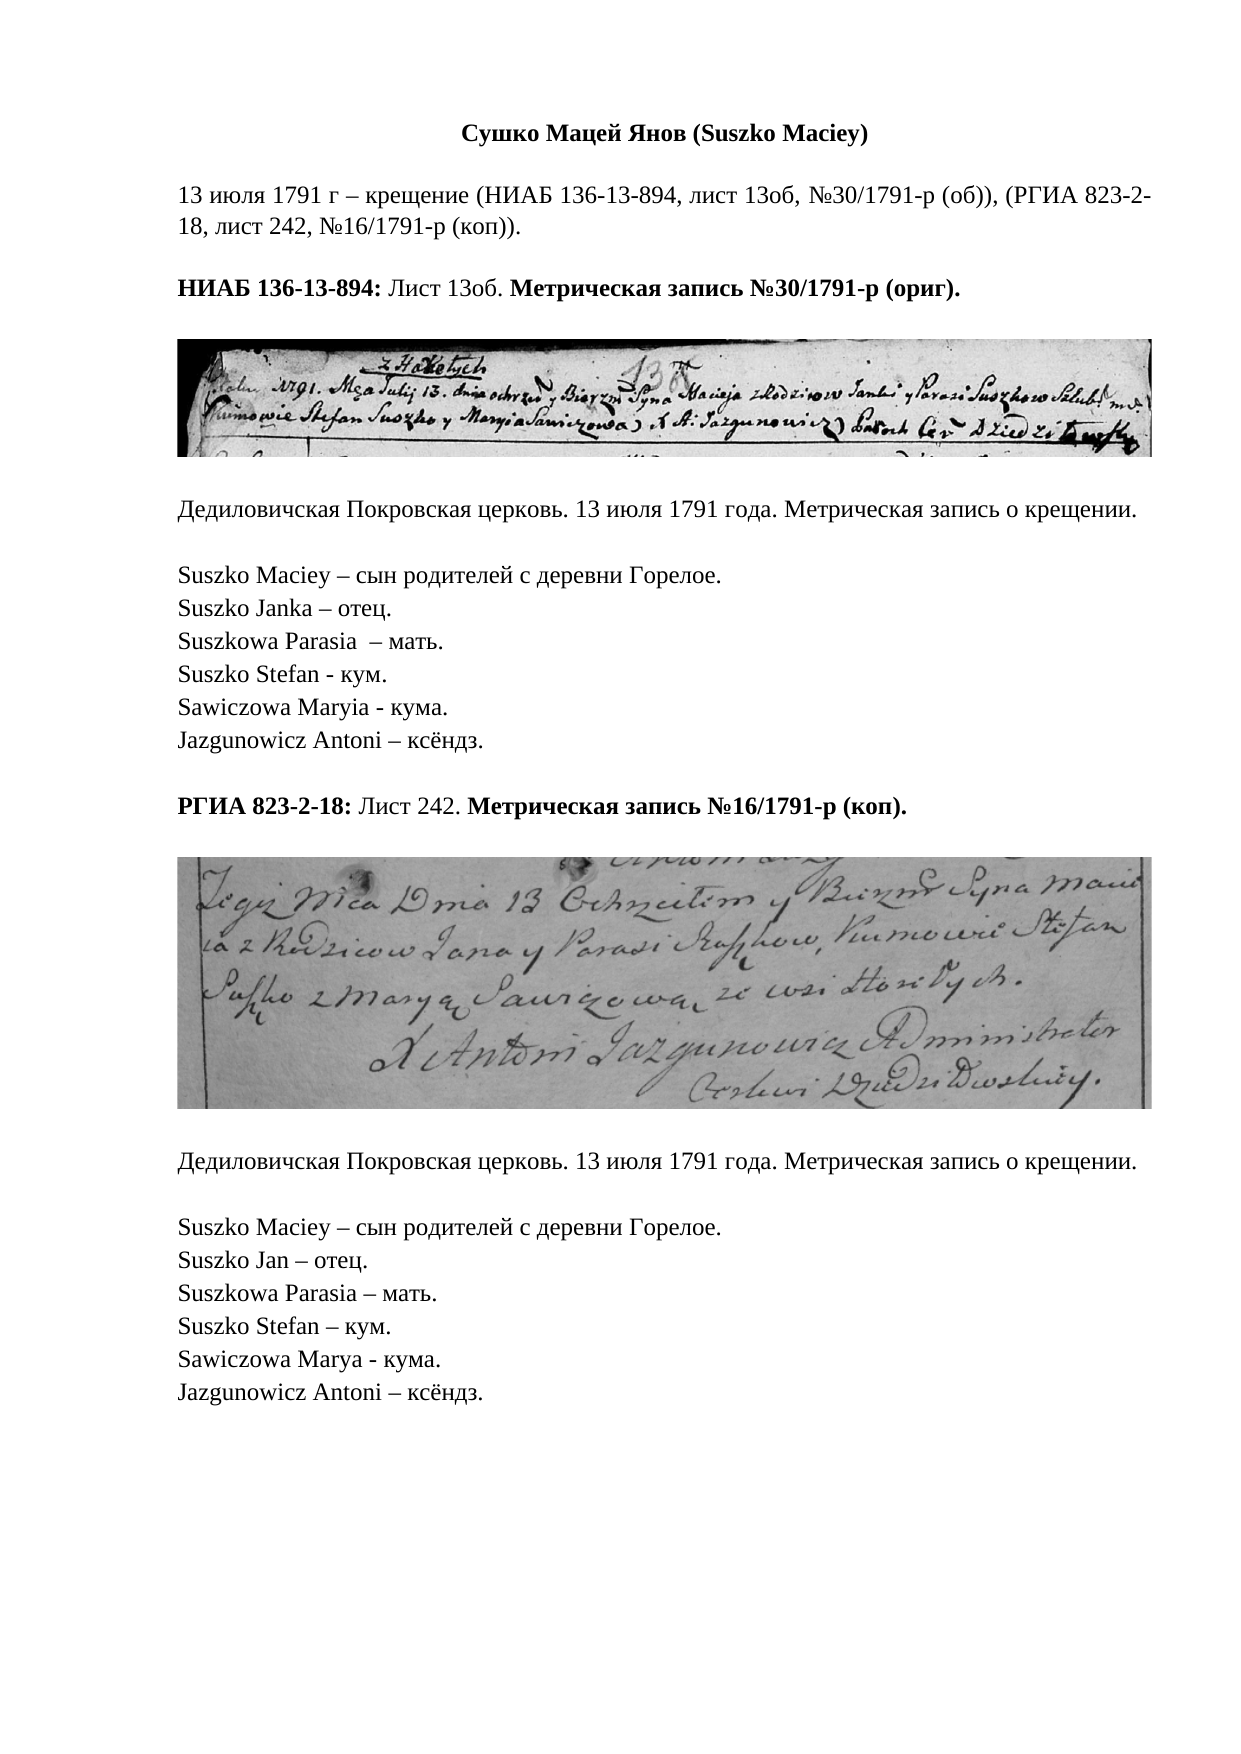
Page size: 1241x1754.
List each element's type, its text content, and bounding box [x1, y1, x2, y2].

text Suszko Jan – отец. [177, 1245, 1152, 1274]
text РГИА 823-2-18: Лист 242. Метрическая запись №16/1791-р (коп). [177, 791, 1152, 820]
text НИАБ 136-13-894: Лист 13об. Метрическая запись №30/1791-р (ориг). [177, 273, 1152, 302]
text Дедиловичская Покровская церковь. 13 июля 1791 года. Метрическая запись о крещении. [177, 1146, 1152, 1174]
text Jazgunowicz Antoni – ксёндз. [177, 1377, 1152, 1406]
text Дедиловичская Покровская церковь. 13 июля 1791 года. Метрическая запись о крещении. [177, 494, 1152, 523]
text Suszko Maciey – сын родителей с деревни Горелое. [177, 1212, 1152, 1241]
text Suszkowa Parasia – мать. [177, 626, 1152, 655]
text Suszko Stefan - кум. [177, 659, 1152, 688]
text Sawiczowa Maryia - кума. [177, 692, 1152, 721]
text Suszko Maciey – сын родителей с деревни Горелое. [177, 560, 1152, 589]
text 13 июля 1791 г – крещение (НИАБ 136-13-894, лист 13об, №30/1791-р (об)), (РГИА 823-2-18, лист 242, №16/1791-р (коп)). [177, 180, 1152, 240]
picture [177, 339, 1152, 457]
text Suszko Stefan – кум. [177, 1311, 1152, 1340]
picture [177, 857, 1152, 1109]
text Sawiczowa Marya - кума. [177, 1344, 1152, 1373]
text Jazgunowicz Antoni – ксёндз. [177, 725, 1152, 754]
text Suszkowa Parasia – мать. [177, 1278, 1152, 1307]
text Сушко Мацей Янов (Suszko Maciey) [177, 118, 1152, 147]
text Suszko Janka – отец. [177, 593, 1152, 622]
